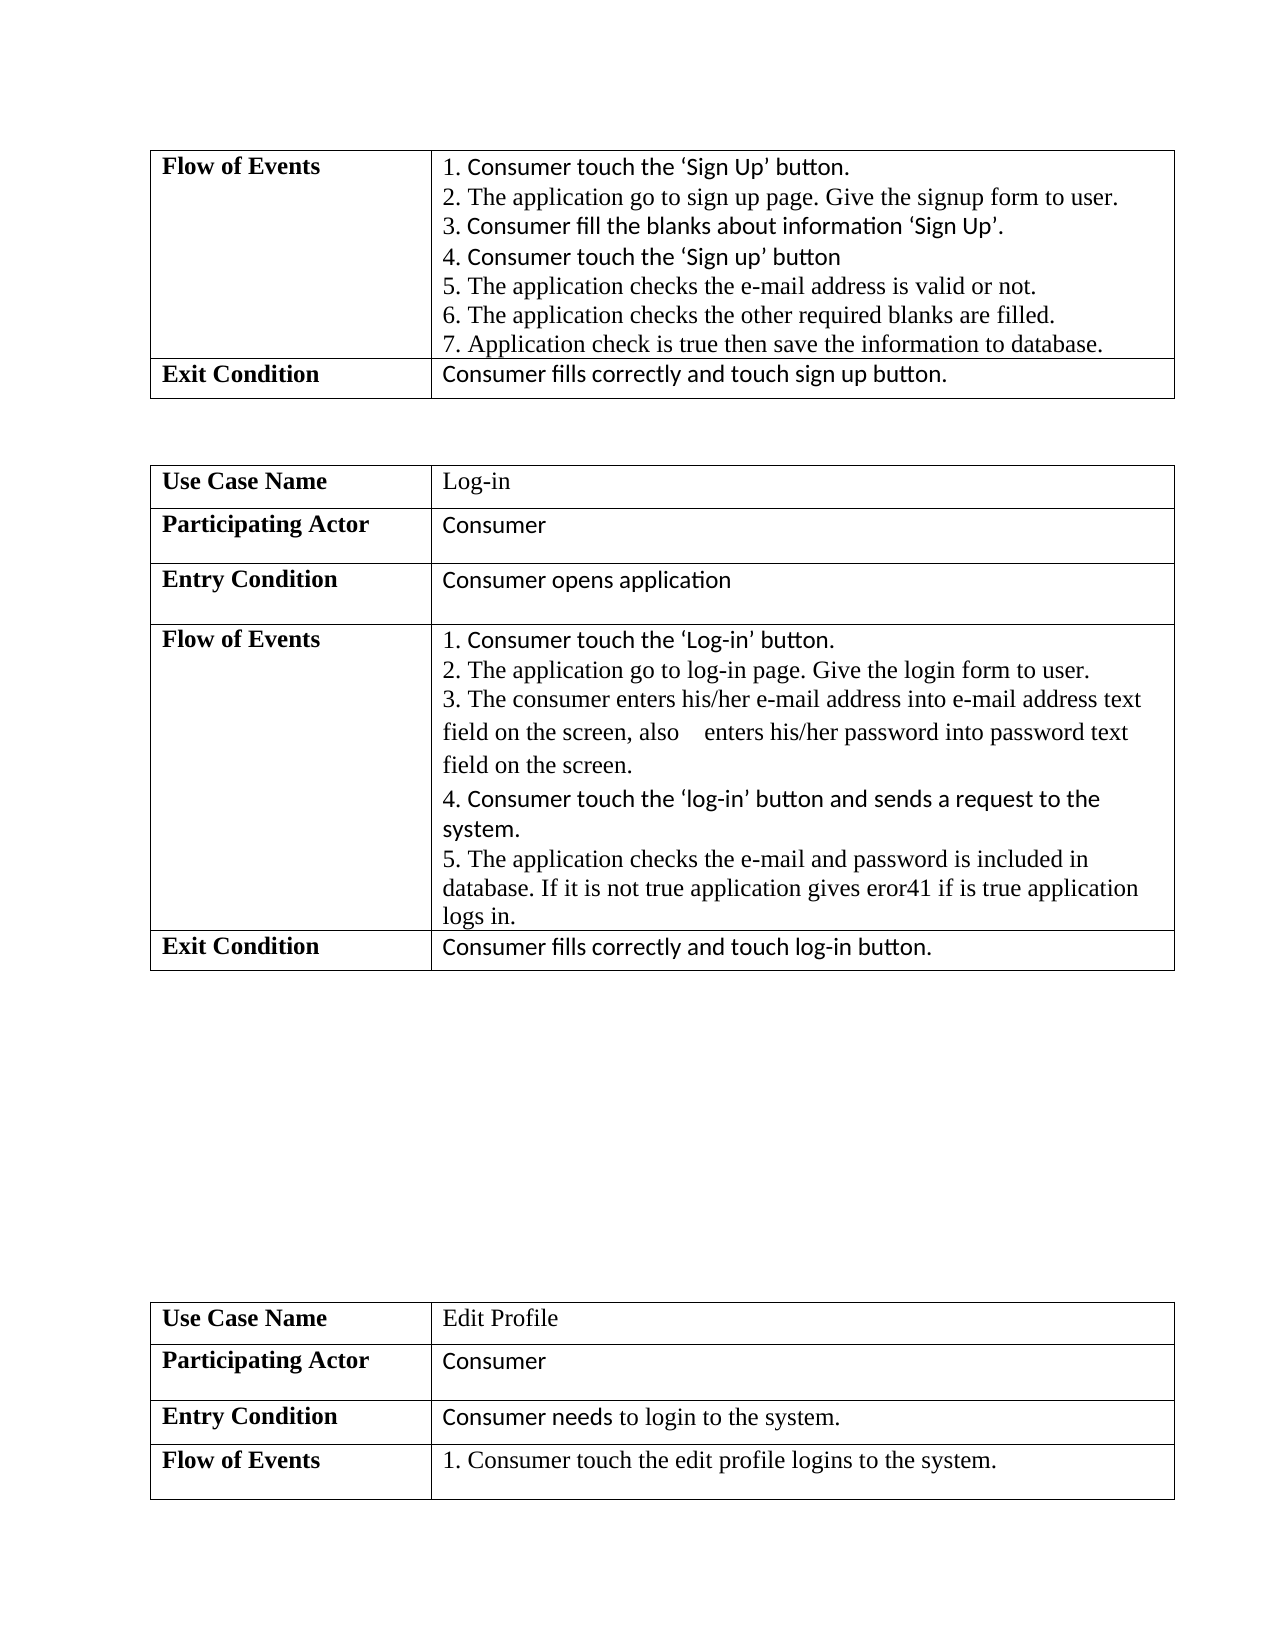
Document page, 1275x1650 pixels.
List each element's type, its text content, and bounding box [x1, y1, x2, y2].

table_header Use Case Name [151, 1303, 431, 1344]
table_cell 1. Consumer touch the ‘Sign Up’ button. 2. The application go to sign up page. Give the signup form to user. 3. Consumer fill the blanks about information ‘Sign Up’. 4. Consumer touch the ‘Sign up’ button 5. The application checks the e-mail address is valid or not. 6. The application checks the other required blanks are filled. 7. Application check is true then save the information to database. [432, 151, 1174, 358]
table_cell Consumer opens application [432, 564, 1174, 623]
table_cell Participating Actor [151, 1345, 431, 1400]
table_cell 1. Consumer touch the ‘Log-in’ button. 2. The application go to log-in page. Give the login form to user. 3. The consumer enters his/her e-mail address into e-mail address text field on the screen, also enters his/her password into password text field on the screen. 4. Consumer touch the ‘log-in’ button and sends a request to the system. 5. The application checks the e-mail and password is included in database. If it is not true application gives eror41 if is true application logs in. [432, 625, 1174, 930]
table_cell Flow of Events [151, 625, 431, 930]
table_cell Consumer [432, 1345, 1174, 1400]
table_cell Entry Condition [151, 564, 431, 623]
table_header Log-in [432, 466, 1174, 508]
table_cell Flow of Events [151, 1445, 431, 1499]
table_cell Exit Condition [151, 931, 431, 970]
table_cell Consumer needs to login to the system. [432, 1401, 1174, 1444]
table_cell Entry Condition [151, 1401, 431, 1444]
table_cell Exit Condition [151, 359, 431, 398]
table_cell Consumer fills correctly and touch sign up button. [432, 359, 1174, 398]
table_header Edit Profile [432, 1303, 1174, 1344]
table_cell Consumer fills correctly and touch log-in button. [432, 931, 1174, 970]
table_cell Participating Actor [151, 509, 431, 563]
table_header Use Case Name [151, 466, 431, 508]
table_cell Flow of Events [151, 151, 431, 358]
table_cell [432, 1445, 1174, 1499]
table_cell Consumer [432, 509, 1174, 563]
